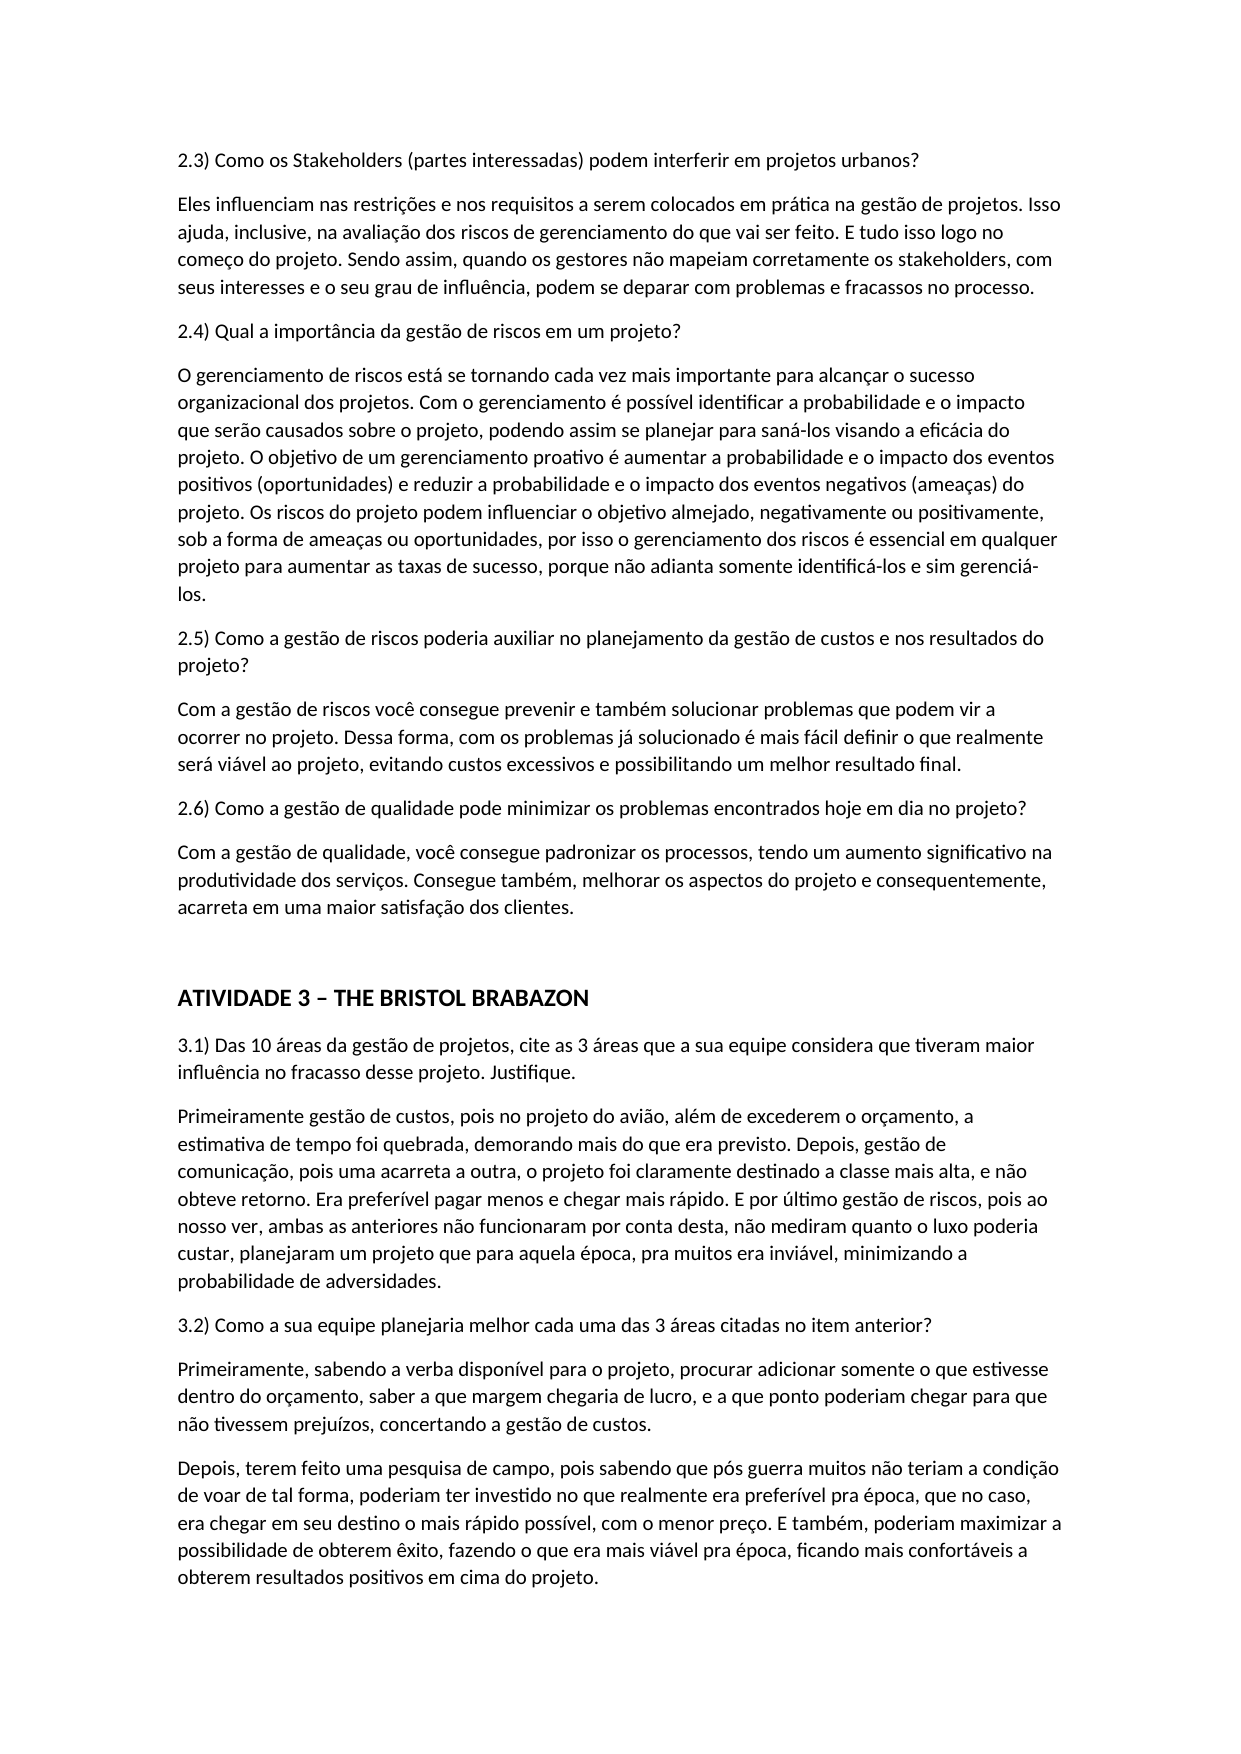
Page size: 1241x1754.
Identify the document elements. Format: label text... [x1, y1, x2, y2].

text 2.5) Como a gestão de riscos poderia auxiliar no planejamento da gestão de custos e nos resultados do projeto? [177, 625, 1063, 678]
text Com a gestão de qualidade, você consegue padronizar os processos, tendo um aumento significativo na produtividade dos serviços. Consegue também, melhorar os aspectos do projeto e consequentemente, acarreta em uma maior satisfação dos clientes. [177, 839, 1063, 920]
text 2.3) Como os Stakeholders (partes interessadas) podem interferir em projetos urbanos? [177, 148, 1063, 173]
text Com a gestão de riscos você consegue prevenir e também solucionar problemas que podem vir a ocorrer no projeto. Dessa forma, com os problemas já solucionado é mais fácil definir o que realmente será viável ao projeto, evitando custos excessivos e possibilitando um melhor resultado final. [177, 697, 1063, 777]
text 2.4) Qual a importância da gestão de riscos em um projeto? [177, 318, 1063, 343]
text 3.2) Como a sua equipe planejaria melhor cada uma das 3 áreas citadas no item anterior? [177, 1312, 1063, 1337]
text 2.6) Como a gestão de qualidade pode minimizar os problemas encontrados hoje em dia no projeto? [177, 796, 1063, 821]
text 3.1) Das 10 áreas da gestão de projetos, cite as 3 áreas que a sua equipe considera que tiveram maior influência no fracasso desse projeto. Justifique. [177, 1032, 1063, 1085]
text O gerenciamento de riscos está se tornando cada vez mais importante para alcançar o sucesso organizacional dos projetos. Com o gerenciamento é possível identificar a probabilidade e o impacto que serão causados sobre o projeto, podendo assim se planejar para saná-los visando a eficácia do projeto. O objetivo de um gerenciamento proativo é aumentar a probabilidade e o impacto dos eventos positivos (oportunidades) e reduzir a probabilidade e o impacto dos eventos negativos (ameaças) do projeto. Os riscos do projeto podem influenciar o objetivo almejado, negativamente ou positivamente, sob a forma de ameaças ou oportunidades, por isso o gerenciamento dos riscos é essencial em qualquer projeto para aumentar as taxas de sucesso, porque não adianta somente identificá-los e sim gerenciá-los. [177, 362, 1063, 607]
text Primeiramente gestão de custos, pois no projeto do avião, além de excederem o orçamento, a estimativa de tempo foi quebrada, demorando mais do que era previsto. Depois, gestão de comunicação, pois uma acarreta a outra, o projeto foi claramente destinado a classe mais alta, e não obteve retorno. Era preferível pagar menos e chegar mais rápido. E por último gestão de riscos, pois ao nosso ver, ambas as anteriores não funcionaram por conta desta, não mediram quanto o luxo poderia custar, planejaram um projeto que para aquela época, pra muitos era inviável, minimizando a probabilidade de adversidades. [177, 1103, 1063, 1293]
text Depois, terem feito uma pesquisa de campo, pois sabendo que pós guerra muitos não teriam a condição de voar de tal forma, poderiam ter investido no que realmente era preferível pra época, que no caso, era chegar em seu destino o mais rápido possível, com o menor preço. E também, poderiam maximizar a possibilidade de obterem êxito, fazendo o que era mais viável pra época, ficando mais confortáveis a obterem resultados positivos em cima do projeto. [177, 1455, 1063, 1590]
text Primeiramente, sabendo a verba disponível para o projeto, procurar adicionar somente o que estivesse dentro do orçamento, saber a que margem chegaria de lucro, e a que ponto poderiam chegar para que não tivessem prejuízos, concertando a gestão de custos. [177, 1356, 1063, 1436]
text ATIVIDADE 3 – THE BRISTOL BRABAZON [177, 982, 1063, 1013]
text Eles influenciam nas restrições e nos requisitos a serem colocados em prática na gestão de projetos. Isso ajuda, inclusive, na avaliação dos riscos de gerenciamento do que vai ser feito. E tudo isso logo no começo do projeto. Sendo assim, quando os gestores não mapeiam corretamente os stakeholders, com seus interesses e o seu grau de influência, podem se deparar com problemas e fracassos no processo. [177, 192, 1063, 299]
